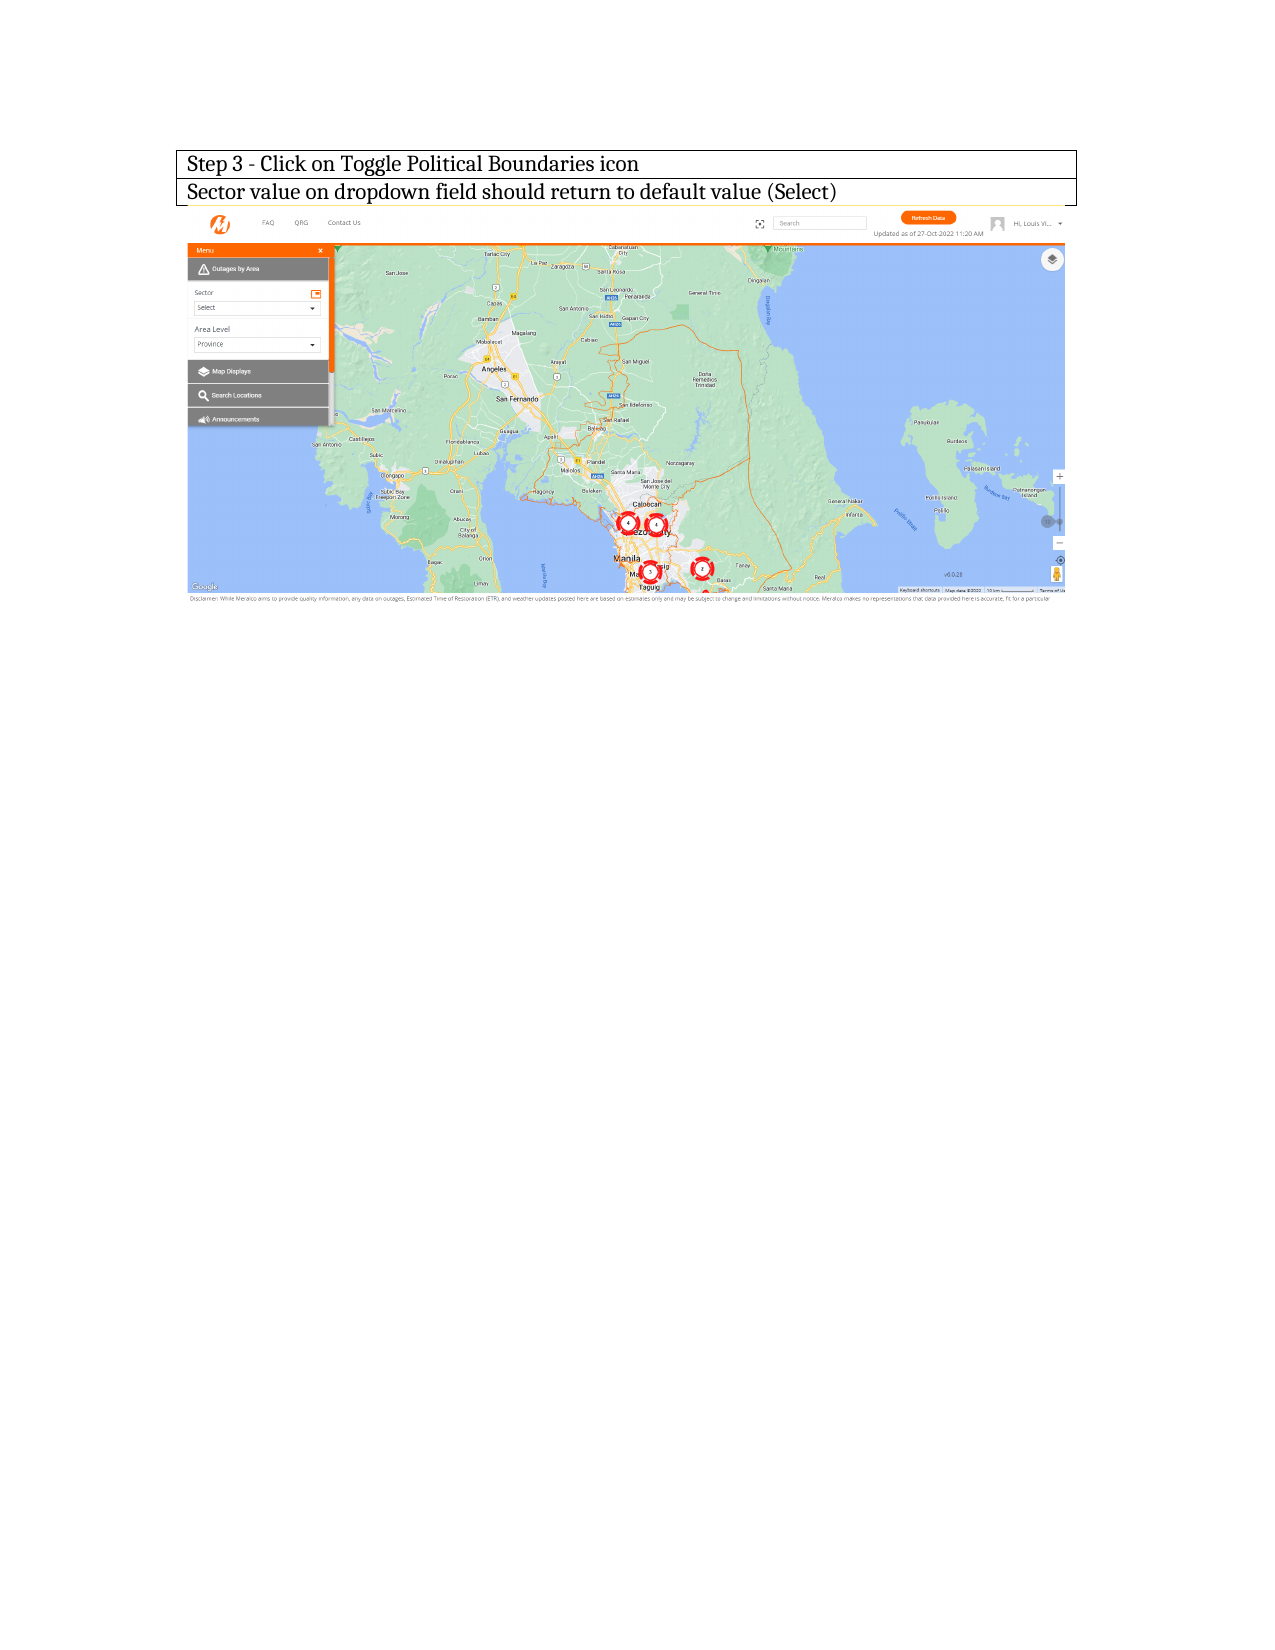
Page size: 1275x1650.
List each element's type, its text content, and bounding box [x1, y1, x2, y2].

table_cell Sector value on dropdown field should return to default value (Select) [177, 179, 1076, 205]
table_header Step 3 - Click on Toggle Political Boundaries icon [177, 151, 1076, 177]
picture [187, 205, 1065, 603]
